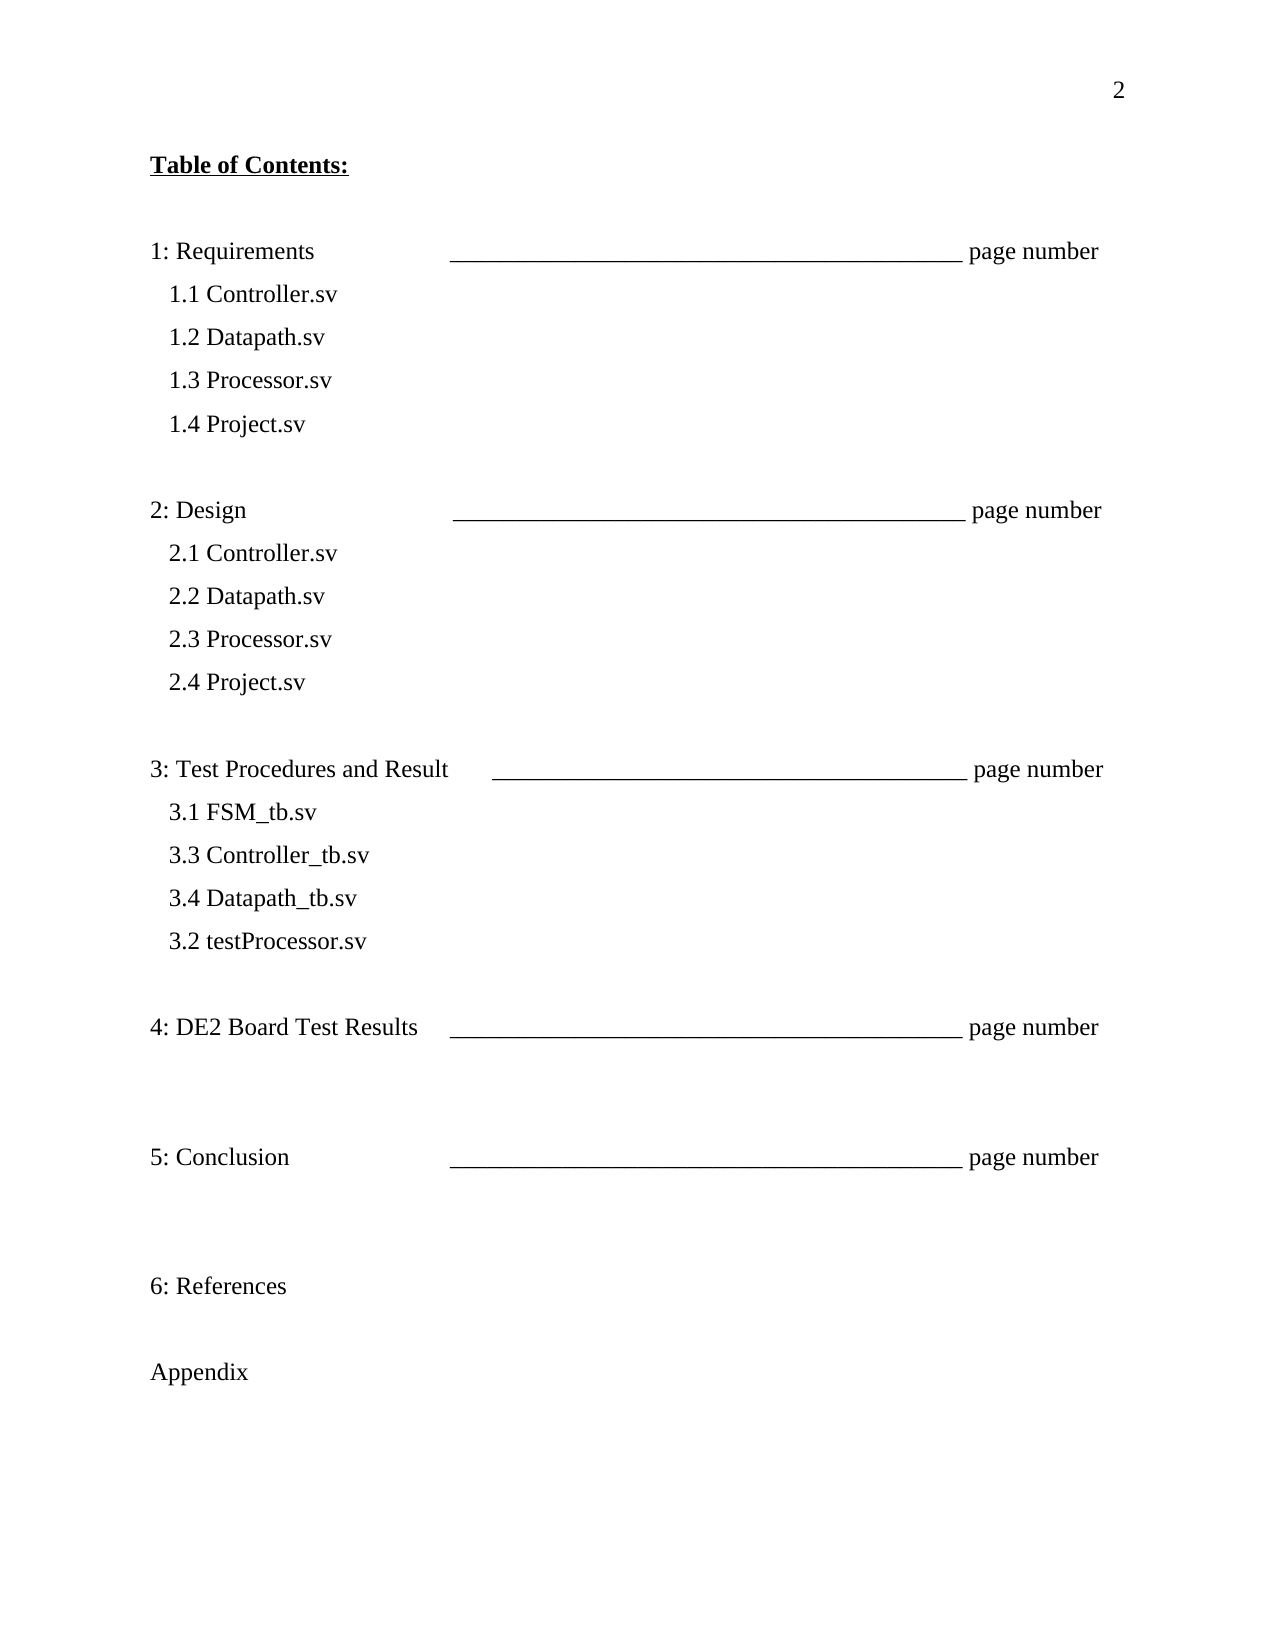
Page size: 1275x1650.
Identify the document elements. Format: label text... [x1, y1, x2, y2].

text Table of Contents: [150, 150, 1125, 179]
text 4: DE2 Board Test Results _________________________________________ page number [150, 1012, 1125, 1041]
text 2: Design _________________________________________ page number [150, 495, 1125, 524]
text 2.4 Project.sv [150, 667, 1125, 696]
text 1.4 Project.sv [150, 409, 1125, 437]
text 5: Conclusion _________________________________________ page number [150, 1142, 1125, 1171]
text 3.3 Controller_tb.sv [169, 840, 1125, 869]
text 2.3 Processor.sv [150, 624, 1125, 653]
text 3.2 testProcessor.sv [169, 926, 1125, 955]
text Appendix [150, 1357, 1125, 1386]
text 1.3 Processor.sv [150, 366, 1125, 394]
text 1.1 Controller.sv [150, 279, 1125, 308]
text 1.2 Datapath.sv [150, 322, 1125, 351]
text 2.1 Controller.sv [150, 538, 1125, 567]
text 1: Requirements _________________________________________ page number [150, 236, 1125, 265]
text 3.1 FSM_tb.sv [169, 797, 1125, 826]
text 3.4 Datapath_tb.sv [169, 883, 1125, 912]
text 6: References [150, 1271, 1125, 1300]
text 2.2 Datapath.sv [150, 581, 1125, 610]
text 3: Test Procedures and Result ______________________________________ page number [150, 754, 1125, 782]
